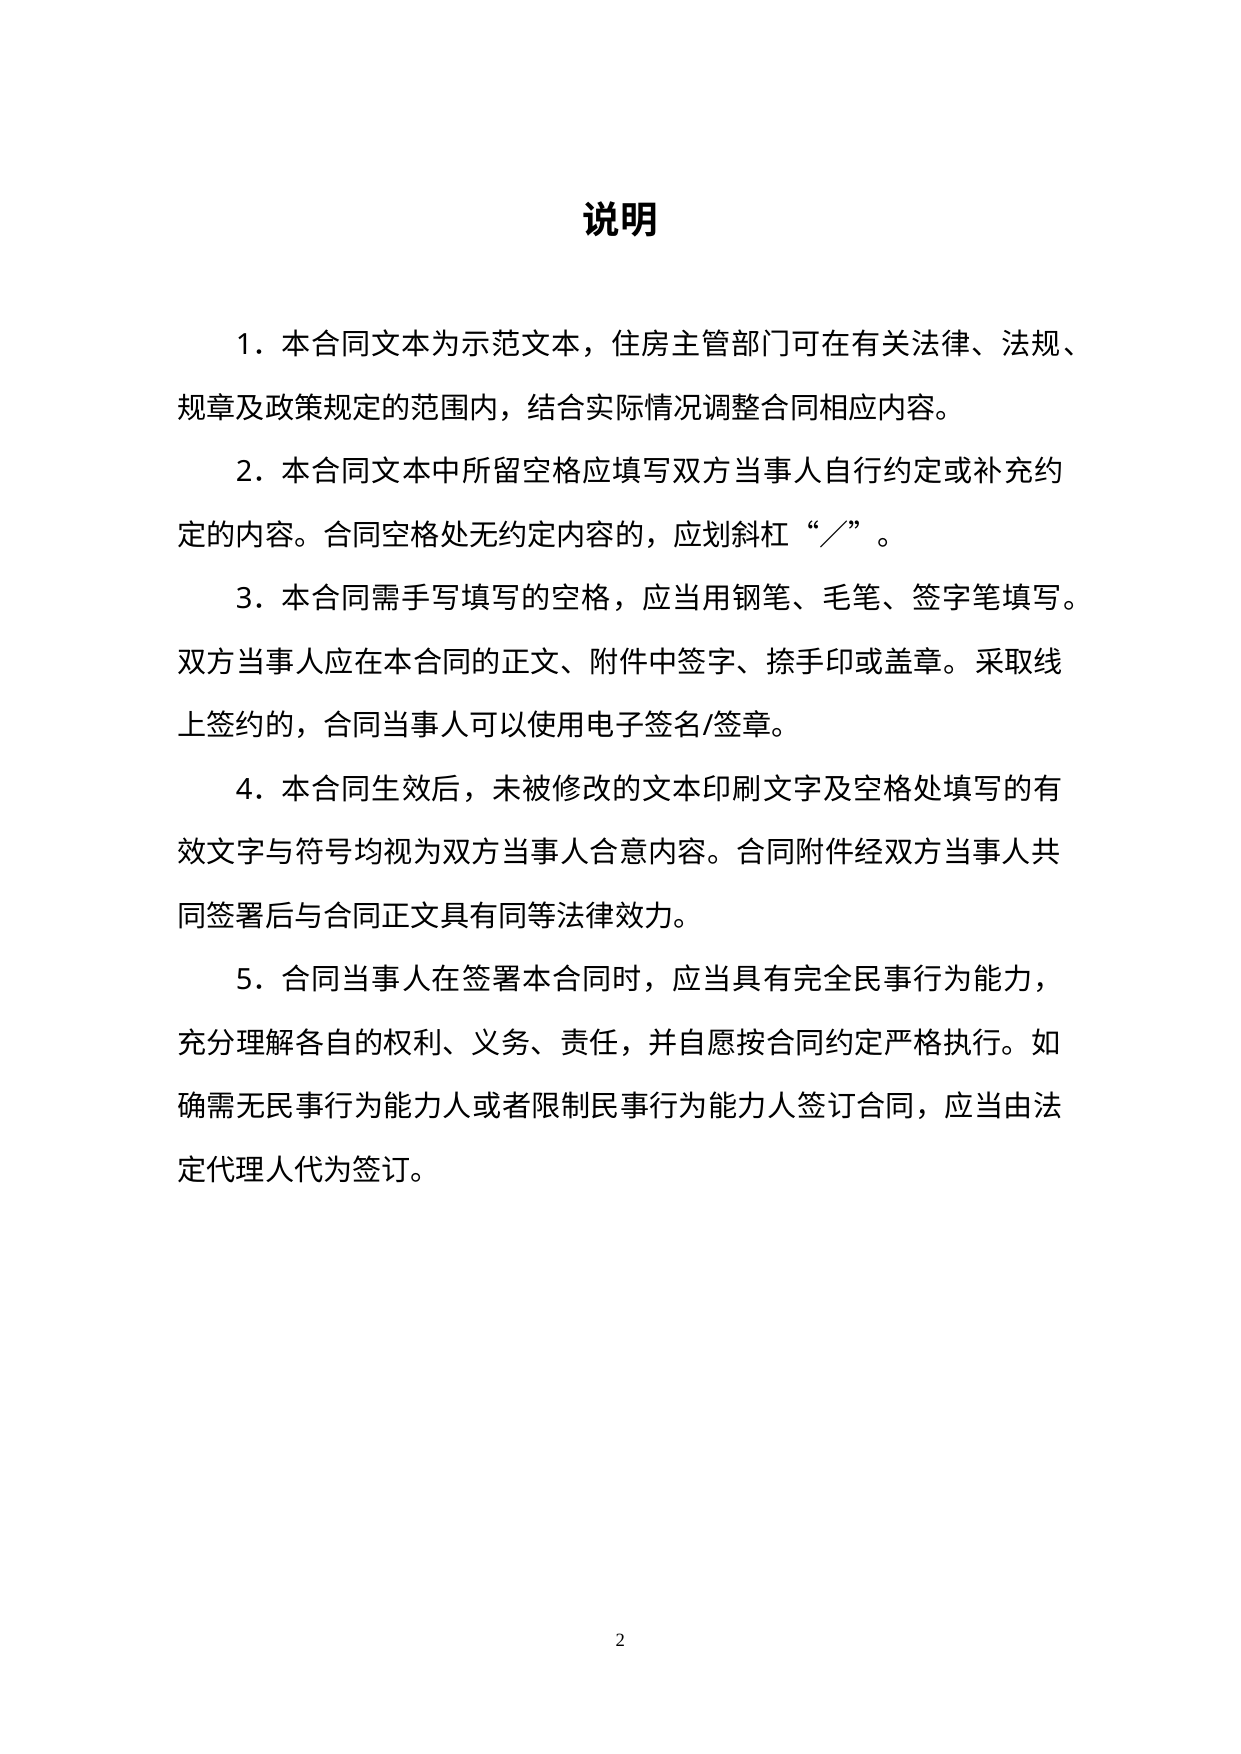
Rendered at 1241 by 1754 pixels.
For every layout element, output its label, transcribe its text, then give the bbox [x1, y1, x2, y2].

subtitle 说明 [177, 190, 1063, 244]
list 本合同生效后，未被修改的文本印刷文字及空格处填写的有效文字与符号均视为双方当事人合意内容。合同附件经双方当事人共同签署后与合同正文具有同等法律效力。 [177, 765, 1063, 935]
list 本合同文本为示范文本，住房主管部门可在有关法律、法规、规章及政策规定的范围内，结合实际情况调整合同相应内容。 [177, 321, 1063, 427]
list 本合同文本中所留空格应填写双方当事人自行约定或补充约定的内容。合同空格处无约定内容的，应划斜杠“∕”。 [177, 448, 1063, 554]
list 合同当事人在签署本合同时，应当具有完全民事行为能力，充分理解各自的权利、义务、责任，并自愿按合同约定严格执行。如确需无民事行为能力人或者限制民事行为能力人签订合同，应当由法定代理人代为签订。 [177, 956, 1063, 1188]
list 本合同需手写填写的空格，应当用钢笔、毛笔、签字笔填写。双方当事人应在本合同的正文、附件中签字、捺手印或盖章。采取线上签约的，合同当事人可以使用电子签名/签章。 [177, 575, 1063, 744]
